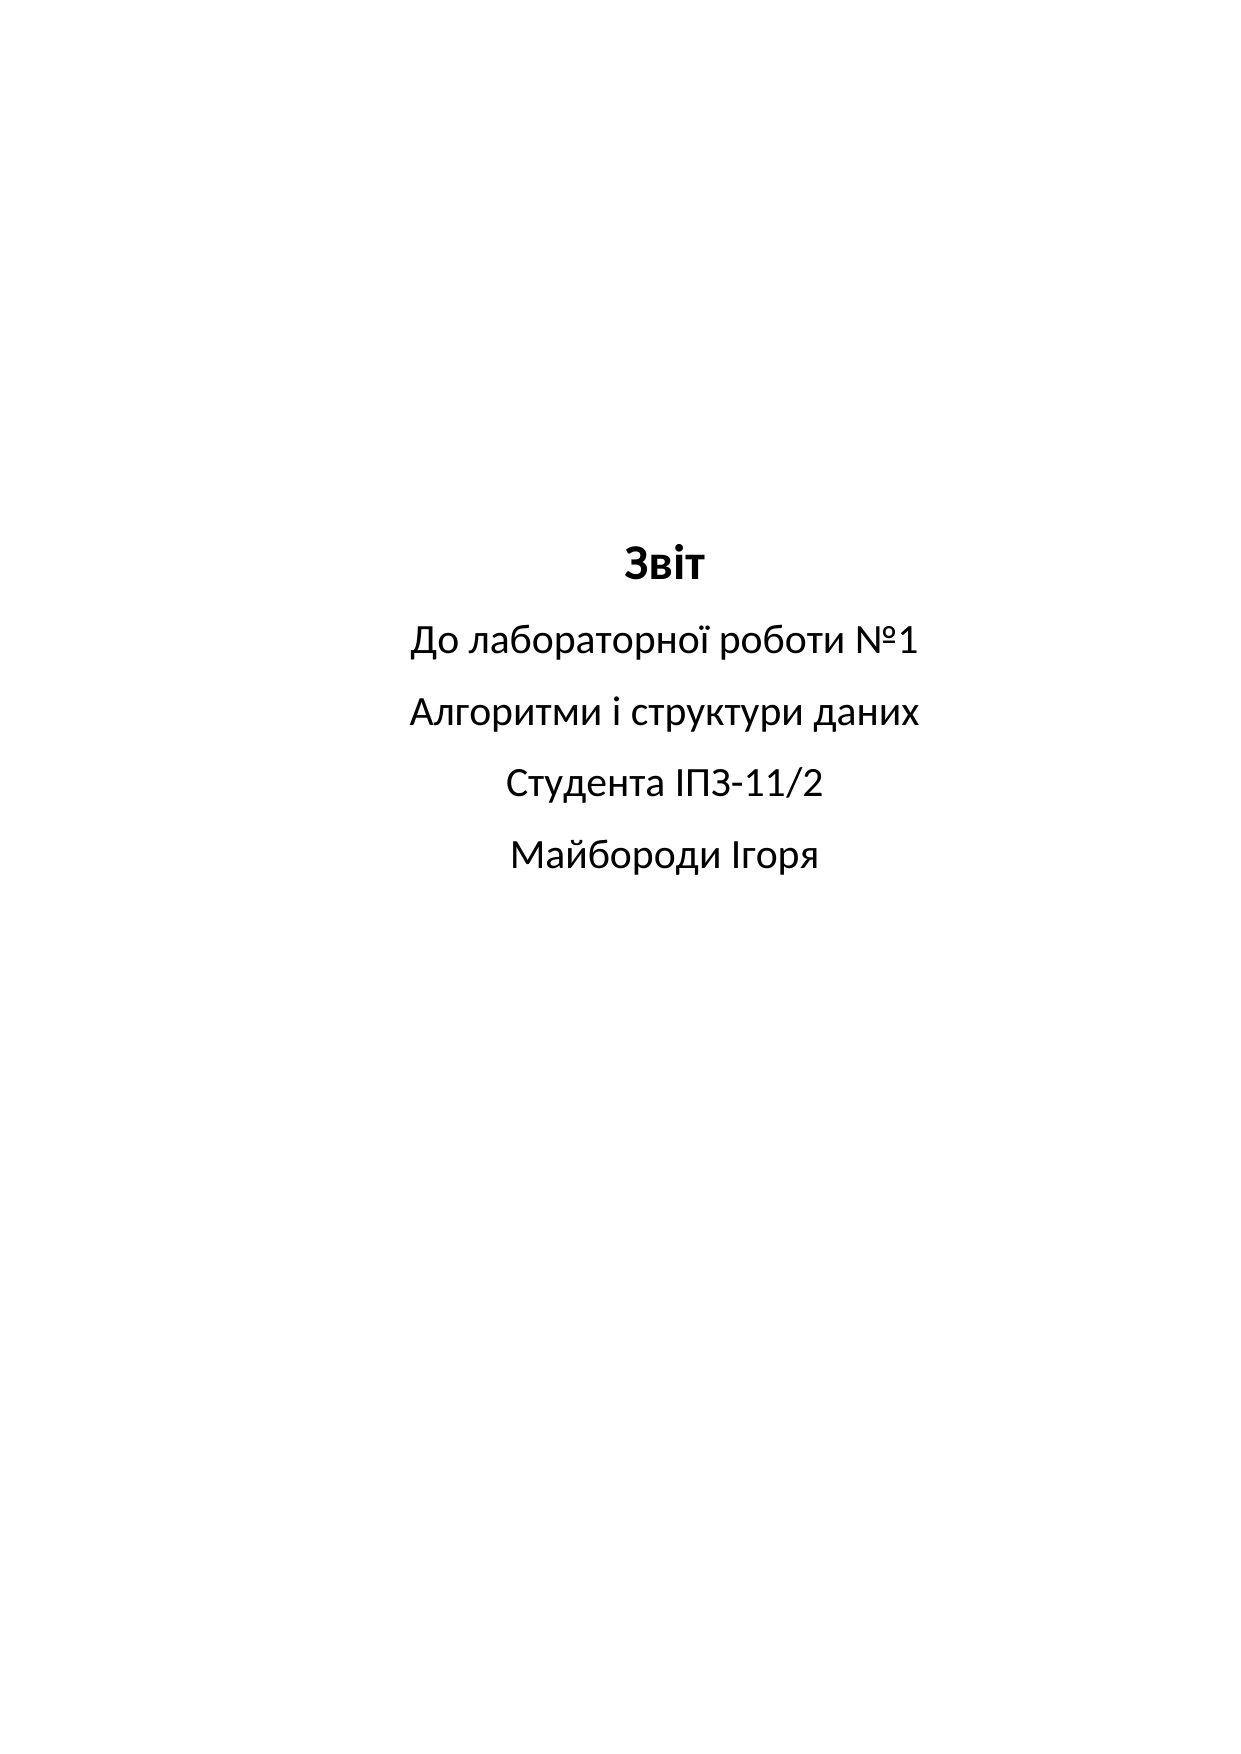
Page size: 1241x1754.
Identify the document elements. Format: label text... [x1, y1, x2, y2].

text Студента ІПЗ-11/2 [177, 756, 1152, 807]
text Алгоритми і структури даних [177, 685, 1152, 736]
text Майбороди Ігоря [177, 828, 1152, 879]
text Звіт [177, 531, 1152, 592]
text До лабораторної роботи №1 [177, 613, 1152, 664]
